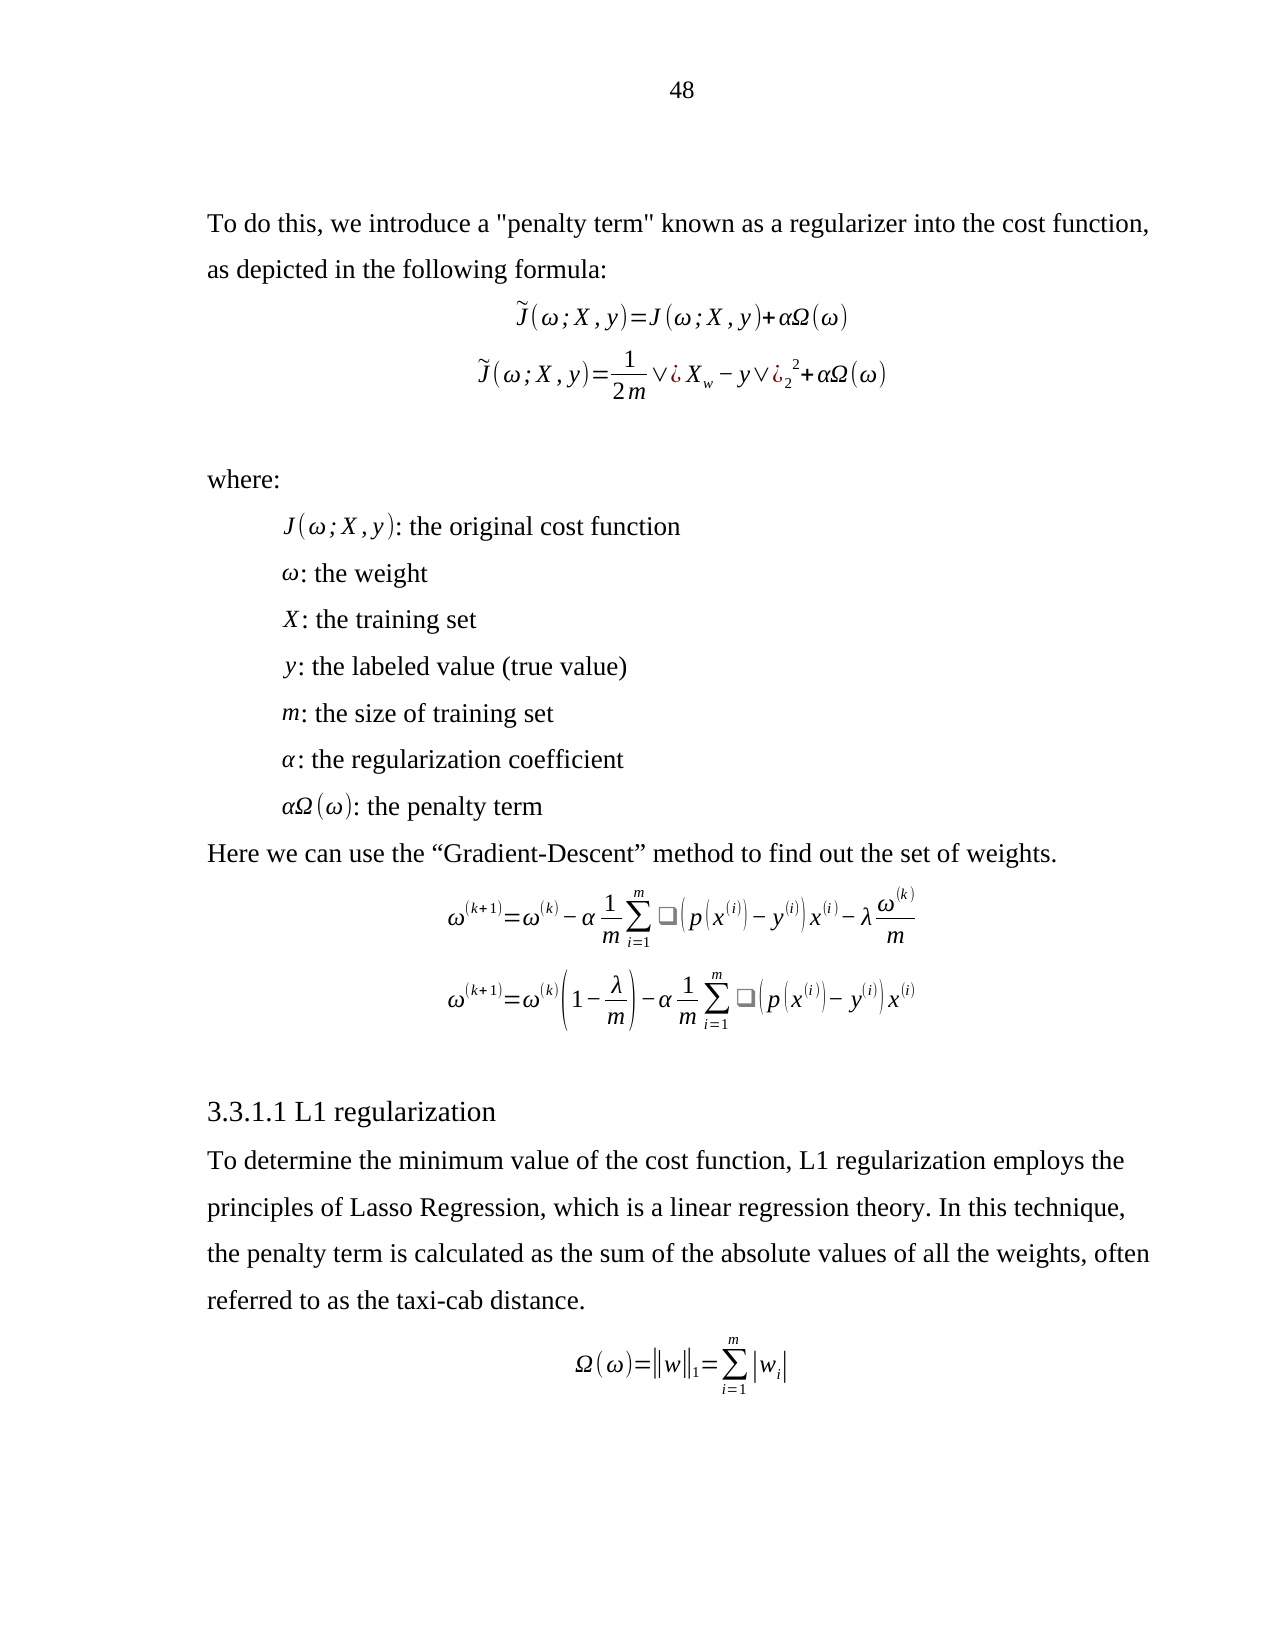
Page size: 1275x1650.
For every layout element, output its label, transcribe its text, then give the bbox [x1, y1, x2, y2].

text To do this, we introduce a "penalty term" known as a regularizer into the cost function, as depicted in the following formula: [207, 207, 1157, 284]
text : the weight [207, 557, 1157, 588]
text Here we can use the “Gradient-Descent” method to find out the set of weights. [207, 837, 1157, 868]
text To determine the minimum value of the cost function, L1 regularization employs the principles of Lasso Regression, which is a linear regression theory. In this technique, the penalty term is calculated as the sum of the absolute values of all the weights, often referred to as the taxi-cab distance. [207, 1144, 1157, 1315]
text : the regularization coefficient [207, 743, 1157, 775]
text : the penalty term [207, 790, 1157, 822]
text : the original cost function [207, 510, 1157, 541]
text : the labeled value (true value) [207, 650, 1157, 681]
text : the size of training set [207, 697, 1157, 728]
text 3.3.1.1 L1 regularization [207, 1094, 1157, 1127]
text : the training set [207, 603, 1157, 635]
text where: [207, 463, 1157, 495]
